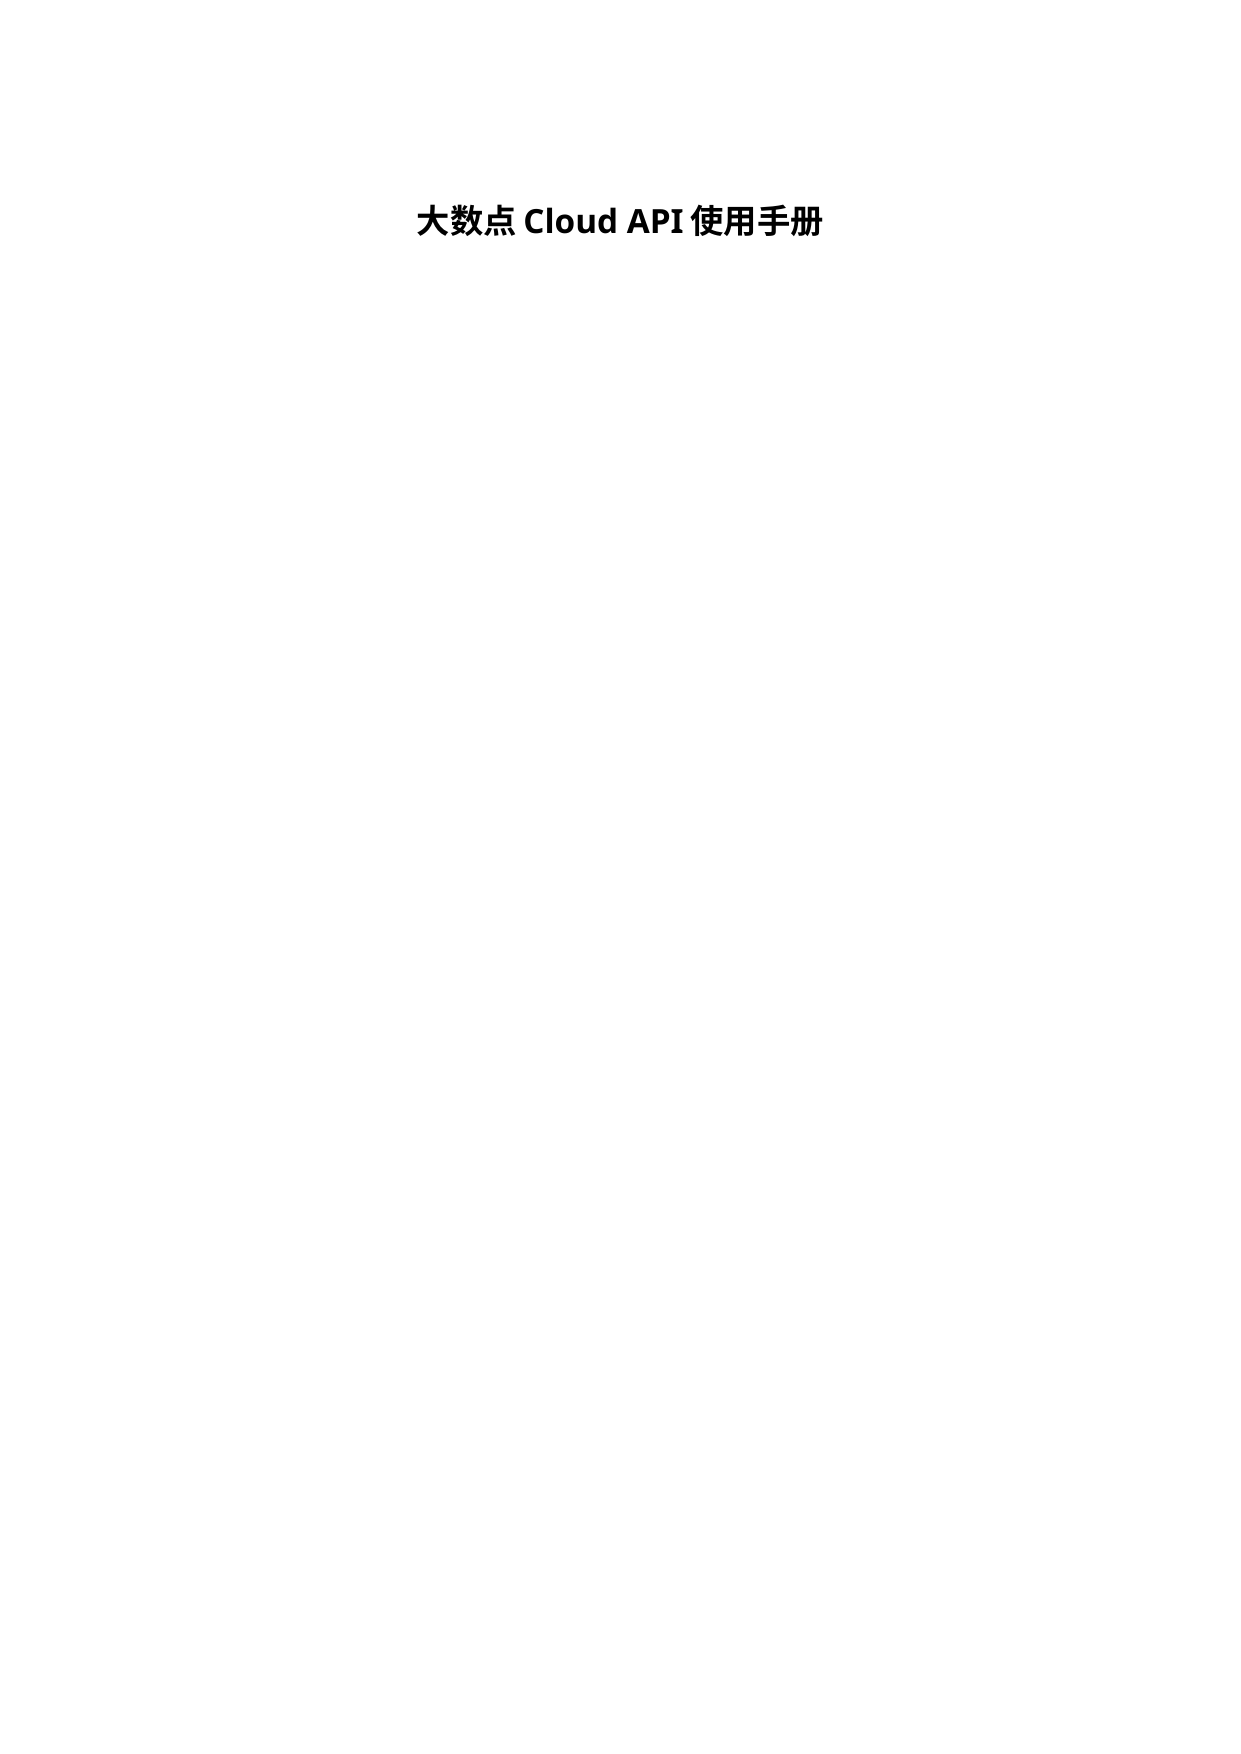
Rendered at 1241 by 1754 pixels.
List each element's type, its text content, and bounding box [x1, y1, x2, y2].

title 大数点Cloud API使用手册 [187, 187, 1053, 252]
